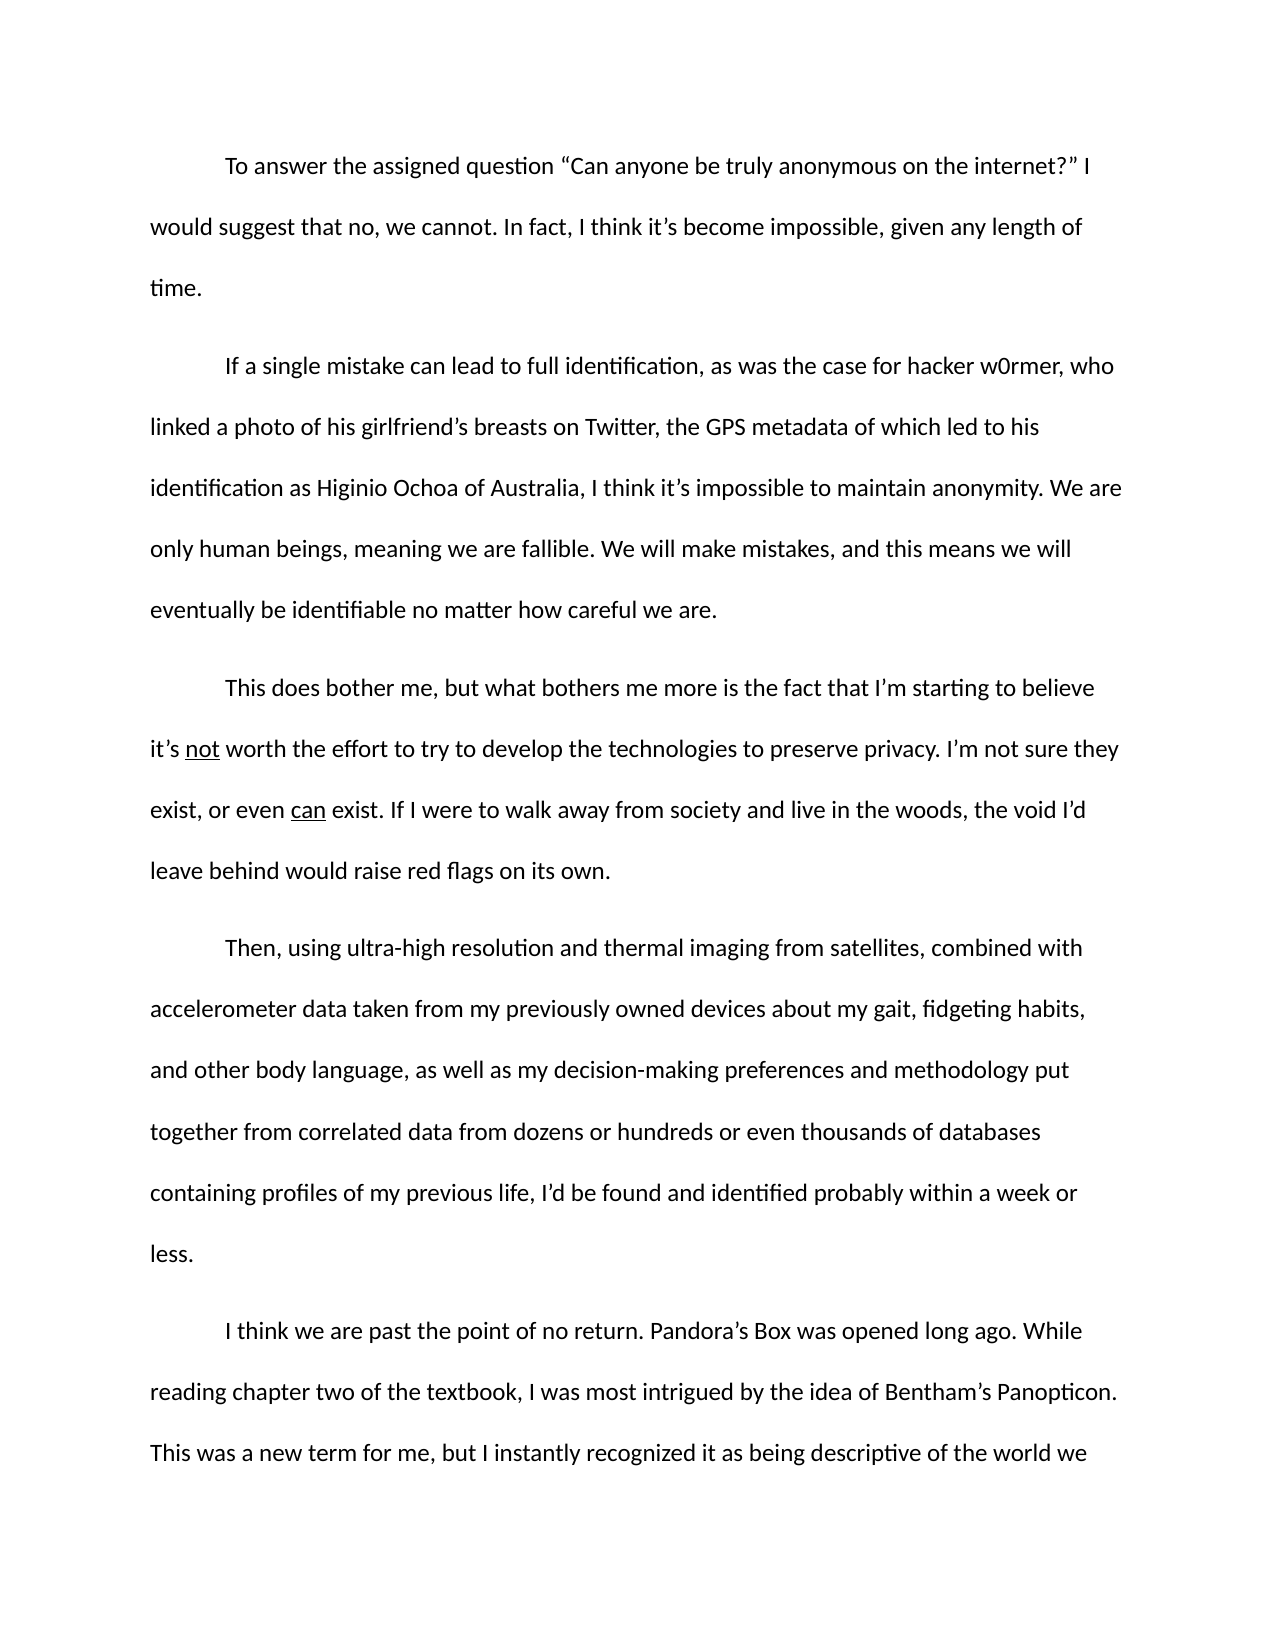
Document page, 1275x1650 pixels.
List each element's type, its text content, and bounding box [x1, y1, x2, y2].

text This does bother me, but what bothers me more is the fact that I’m starting to believe it’s not worth the effort to try to develop the technologies to preserve privacy. I’m not sure they exist, or even can exist. If I were to walk away from society and live in the woods, the void I’d leave behind would raise red flags on its own. [150, 672, 1125, 885]
text To answer the assigned question “Can anyone be truly anonymous on the internet?” I would suggest that no, we cannot. In fact, I think it’s become impossible, given any length of time. [150, 150, 1125, 303]
text Then, using ultra-high resolution and thermal imaging from satellites, combined with accelerometer data taken from my previously owned devices about my gait, fidgeting habits, and other body language, as well as my decision-making preferences and methodology put together from correlated data from dozens or hundreds or even thousands of databases containing profiles of my previous life, I’d be found and identified probably within a week or less. [150, 932, 1125, 1268]
text If a single mistake can lead to full identification, as was the case for hacker w0rmer, who linked a photo of his girlfriend’s breasts on Twitter, the GPS metadata of which led to his identification as Higinio Ochoa of Australia, I think it’s impossible to maintain anonymity. We are only human beings, meaning we are fallible. We will make mistakes, and this means we will eventually be identifiable no matter how careful we are. [150, 350, 1125, 624]
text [150, 1315, 1125, 1468]
